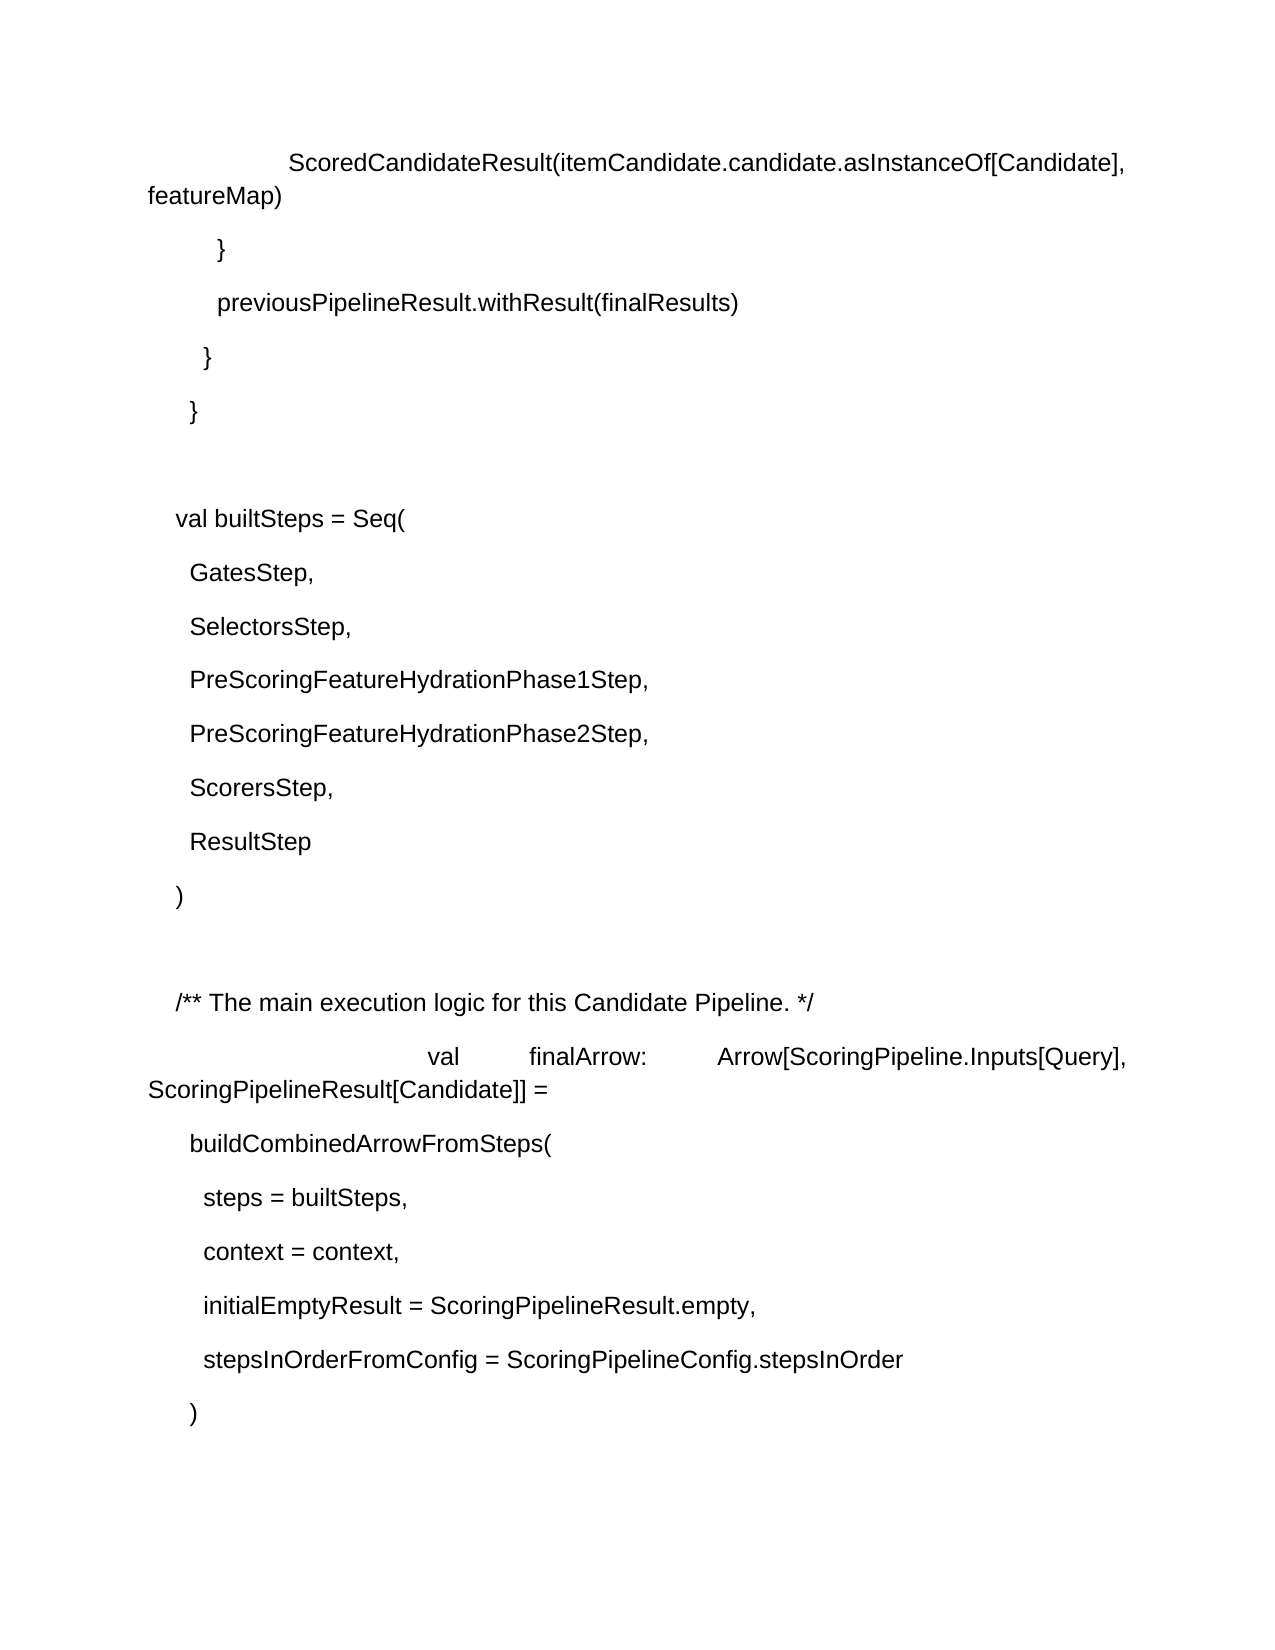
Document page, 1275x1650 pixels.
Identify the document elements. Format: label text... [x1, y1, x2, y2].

text ) [148, 881, 1127, 909]
text } [148, 396, 1127, 425]
text SelectorsStep, [148, 611, 1127, 640]
text stepsInOrderFromConfig = ScoringPipelineConfig.stepsInOrder [148, 1344, 1127, 1373]
text previousPipelineResult.withResult(finalResults) [148, 288, 1127, 317]
text ) [148, 1398, 1127, 1427]
text steps = builtSteps, [148, 1183, 1127, 1212]
text buildCombinedArrowFromSteps( [148, 1129, 1127, 1158]
text val finalArrow: Arrow[ScoringPipeline.Inputs[Query], ScoringPipelineResult[Candidate]] = [148, 1042, 1127, 1104]
text } [148, 234, 1127, 263]
text GatesStep, [148, 558, 1127, 586]
text PreScoringFeatureHydrationPhase2Step, [148, 719, 1127, 748]
text } [148, 342, 1127, 371]
text ResultStep [148, 827, 1127, 856]
text context = context, [148, 1237, 1127, 1266]
text /** The main execution logic for this Candidate Pipeline. */ [148, 988, 1127, 1017]
text val builtSteps = Seq( [148, 504, 1127, 532]
text PreScoringFeatureHydrationPhase1Step, [148, 665, 1127, 694]
text ScorersStep, [148, 773, 1127, 802]
text ScoredCandidateResult(itemCandidate.candidate.asInstanceOf[Candidate], featureMap) [148, 148, 1127, 209]
text initialEmptyResult = ScoringPipelineResult.empty, [148, 1291, 1127, 1319]
